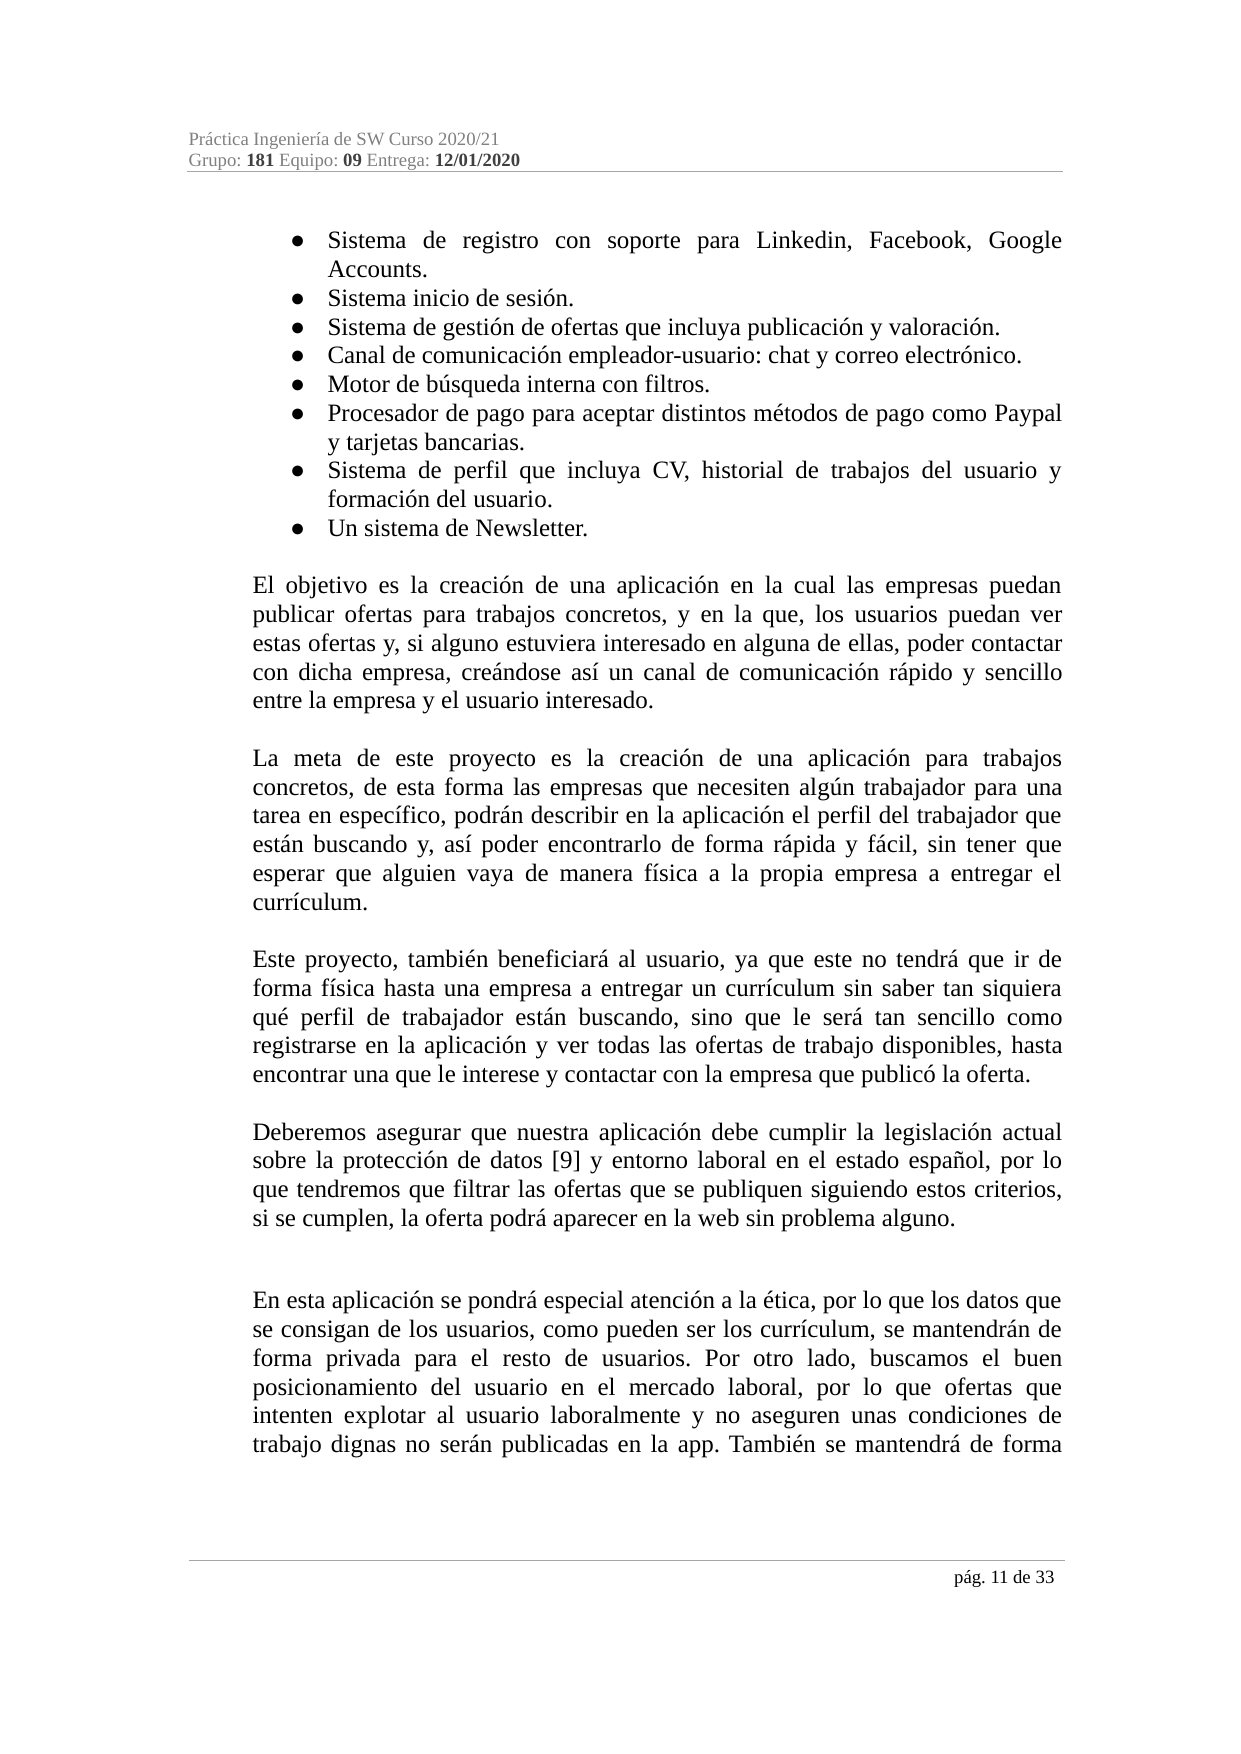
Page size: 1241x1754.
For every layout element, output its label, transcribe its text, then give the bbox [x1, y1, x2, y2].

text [252, 1285, 1063, 1458]
list Sistema de perfil que incluya CV, historial de trabajos del usuario y formación del usuario. [290, 455, 1063, 513]
list Sistema de registro con soporte para Linkedin, Facebook, Google Accounts. [290, 225, 1063, 283]
list Un sistema de Newsletter. [290, 513, 1063, 542]
list Motor de búsqueda interna con filtros. [290, 369, 1063, 398]
text La meta de este proyecto es la creación de una aplicación para trabajos concretos, de esta forma las empresas que necesiten algún trabajador para una tarea en específico, podrán describir en la aplicación el perfil del trabajador que están buscando y, así poder encontrarlo de forma rápida y fácil, sin tener que esperar que alguien vaya de manera física a la propia empresa a entregar el currículum. [252, 743, 1063, 915]
text El objetivo es la creación de una aplicación en la cual las empresas puedan publicar ofertas para trabajos concretos, y en la que, los usuarios puedan ver estas ofertas y, si alguno estuviera interesado en alguna de ellas, poder contactar con dicha empresa, creándose así un canal de comunicación rápido y sencillo entre la empresa y el usuario interesado. [252, 570, 1063, 714]
list Sistema de gestión de ofertas que incluya publicación y valoración. [290, 312, 1063, 340]
list Canal de comunicación empleador-usuario: chat y correo electrónico. [290, 340, 1063, 369]
text Este proyecto, también beneficiará al usuario, ya que este no tendrá que ir de forma física hasta una empresa a entregar un currículum sin saber tan siquiera qué perfil de trabajador están buscando, sino que le será tan sencillo como registrarse en la aplicación y ver todas las ofertas de trabajo disponibles, hasta encontrar una que le interese y contactar con la empresa que publicó la oferta. [252, 944, 1063, 1088]
text Deberemos asegurar que nuestra aplicación debe cumplir la legislación actual sobre la protección de datos [9] y entorno laboral en el estado español, por lo que tendremos que filtrar las ofertas que se publiquen siguiendo estos criterios, si se cumplen, la oferta podrá aparecer en la web sin problema alguno. [252, 1117, 1063, 1232]
list Procesador de pago para aceptar distintos métodos de pago como Paypal y tarjetas bancarias. [290, 398, 1063, 455]
list Sistema inicio de sesión. [290, 283, 1063, 312]
